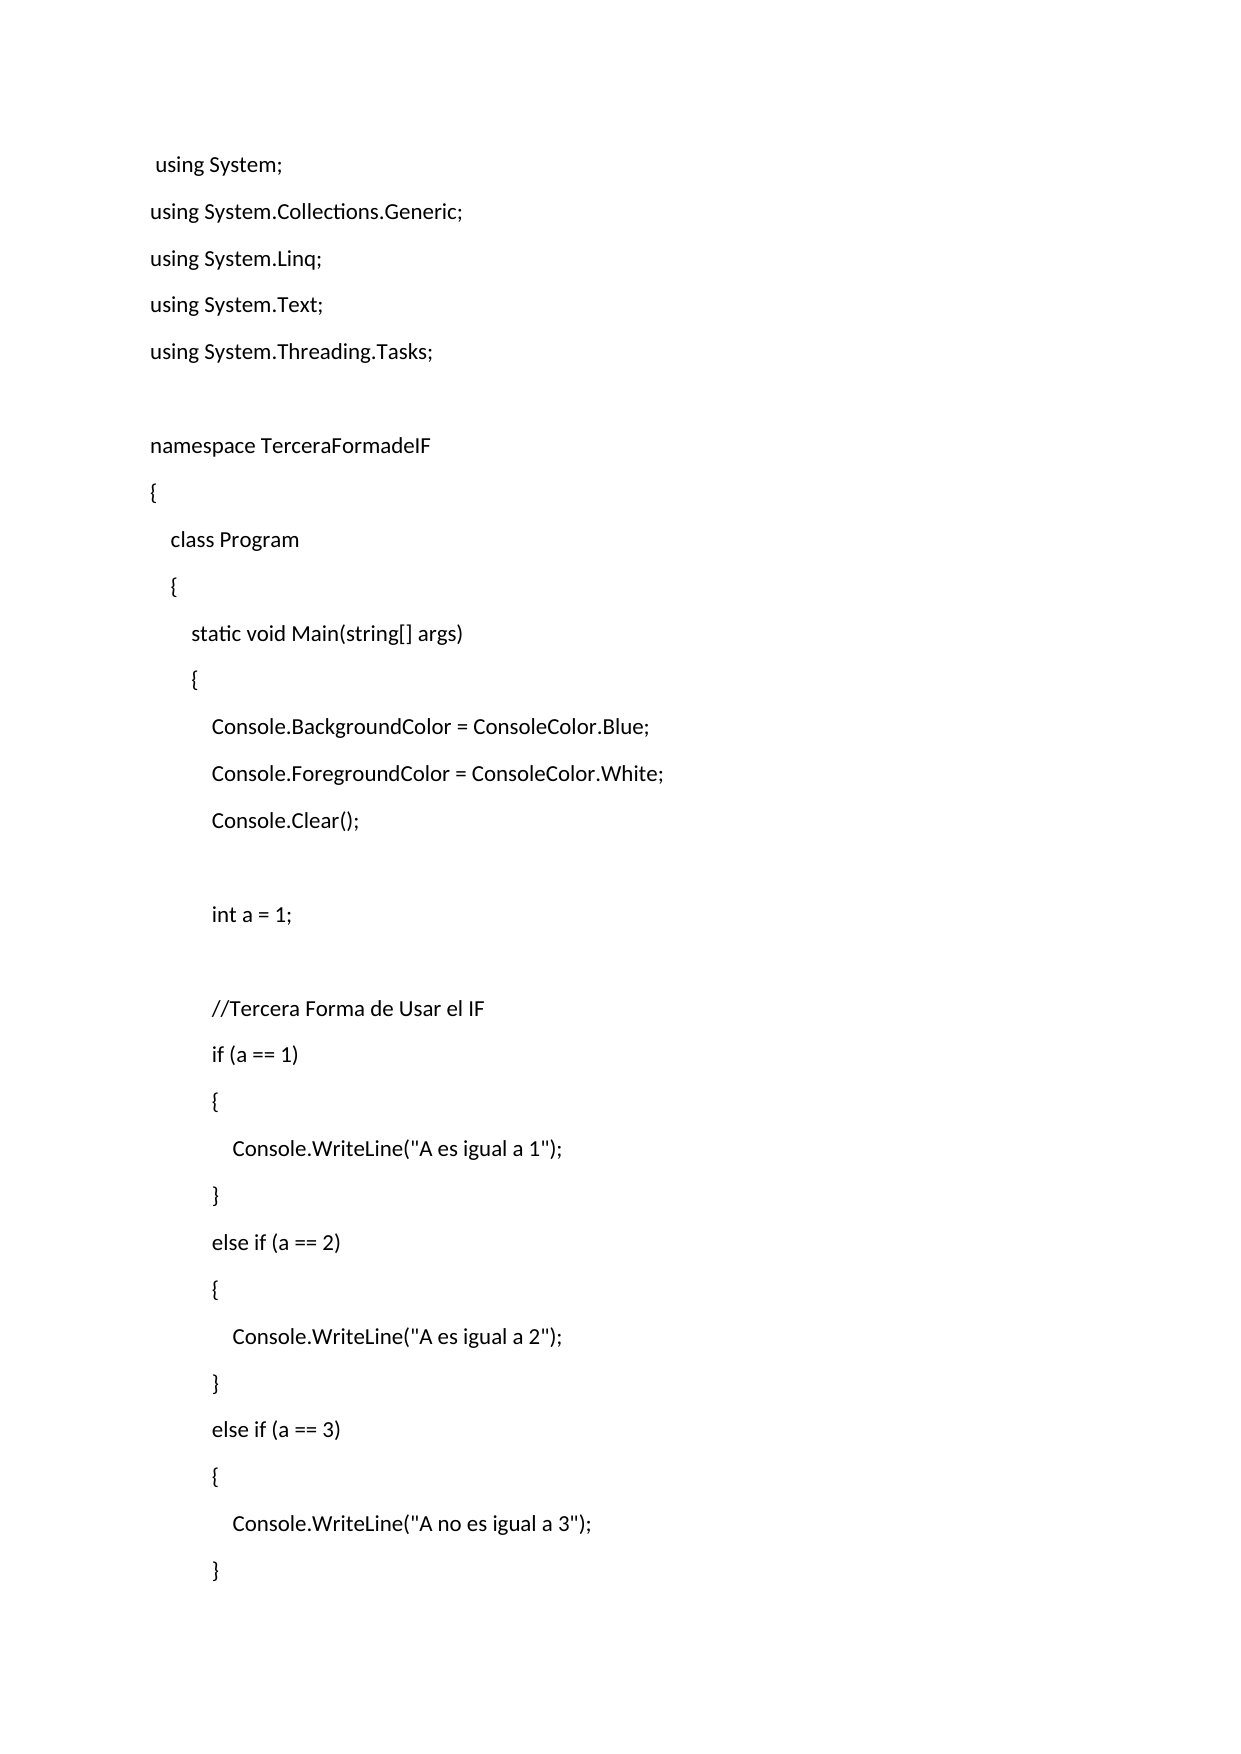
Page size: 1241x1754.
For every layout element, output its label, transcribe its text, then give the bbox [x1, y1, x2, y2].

text Console.WriteLine("A es igual a 1"); [150, 1134, 1090, 1162]
text } [150, 1181, 1090, 1209]
text using System.Text; [150, 291, 1090, 319]
text using System; [150, 150, 1090, 178]
text else if (a == 2) [150, 1228, 1090, 1256]
text using System.Threading.Tasks; [150, 337, 1090, 366]
text else if (a == 3) [150, 1416, 1090, 1444]
text using System.Linq; [150, 244, 1090, 272]
text { [150, 478, 1090, 506]
text if (a == 1) [150, 1041, 1090, 1069]
text { [150, 666, 1090, 694]
text Console.BackgroundColor = ConsoleColor.Blue; [150, 712, 1090, 741]
text class Program [150, 525, 1090, 553]
text } [150, 1369, 1090, 1397]
text namespace TerceraFormadeIF [150, 431, 1090, 459]
text { [150, 1462, 1090, 1491]
text } [150, 1556, 1090, 1584]
text { [150, 1275, 1090, 1303]
text int a = 1; [150, 900, 1090, 928]
text Console.Clear(); [150, 806, 1090, 834]
text Console.WriteLine("A no es igual a 3"); [150, 1509, 1090, 1537]
text { [150, 572, 1090, 600]
text Console.ForegroundColor = ConsoleColor.White; [150, 759, 1090, 787]
text { [150, 1087, 1090, 1116]
text static void Main(string[] args) [150, 619, 1090, 647]
text Console.WriteLine("A es igual a 2"); [150, 1322, 1090, 1350]
text //Tercera Forma de Usar el IF [150, 994, 1090, 1022]
text using System.Collections.Generic; [150, 197, 1090, 225]
